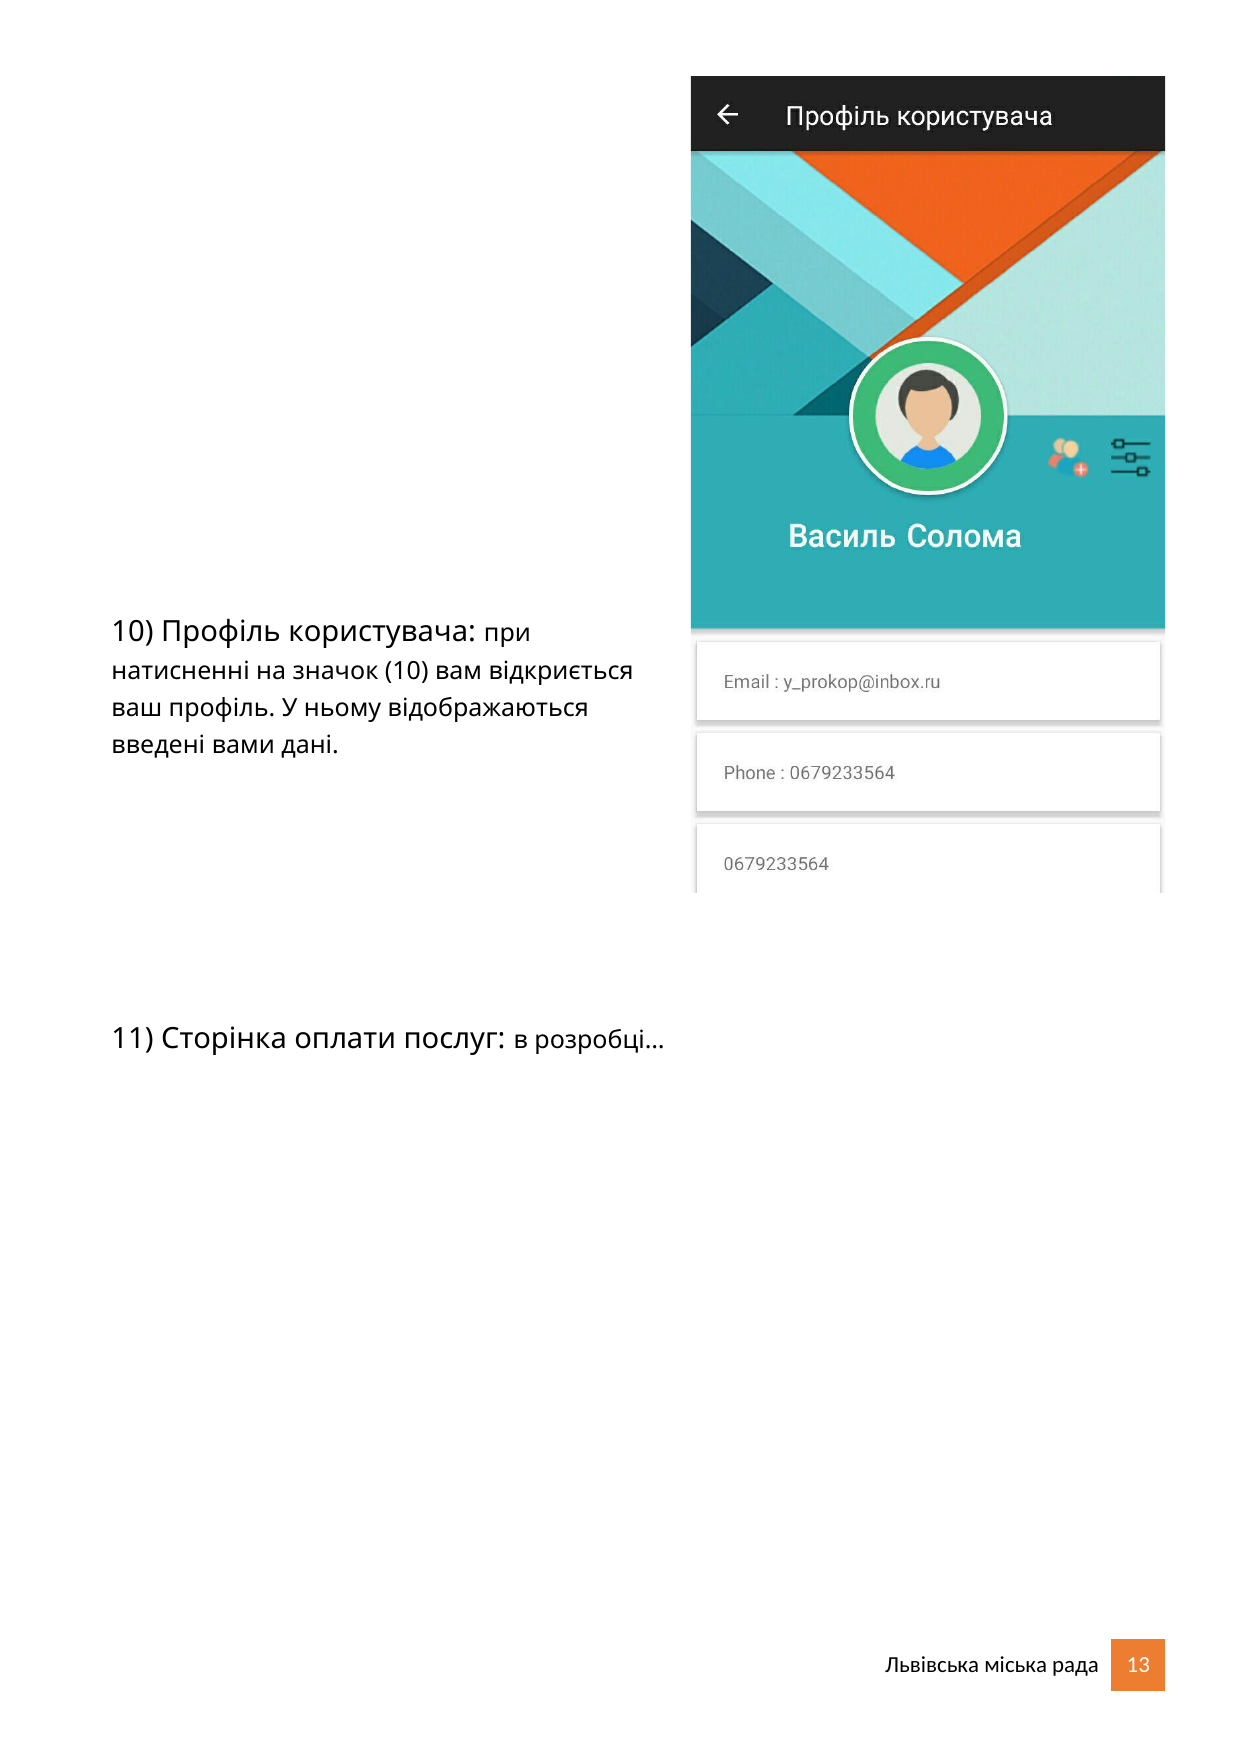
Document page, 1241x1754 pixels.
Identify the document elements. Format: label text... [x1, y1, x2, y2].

picture [690, 76, 1166, 893]
text 11) Сторінка оплати послуг: в розробці… [111, 1018, 1165, 1057]
text 10) Профіль користувача: при натисненні на значок (10) вам відкриється ваш профіль. У ньому відображаються введені вами дані. [111, 610, 690, 760]
